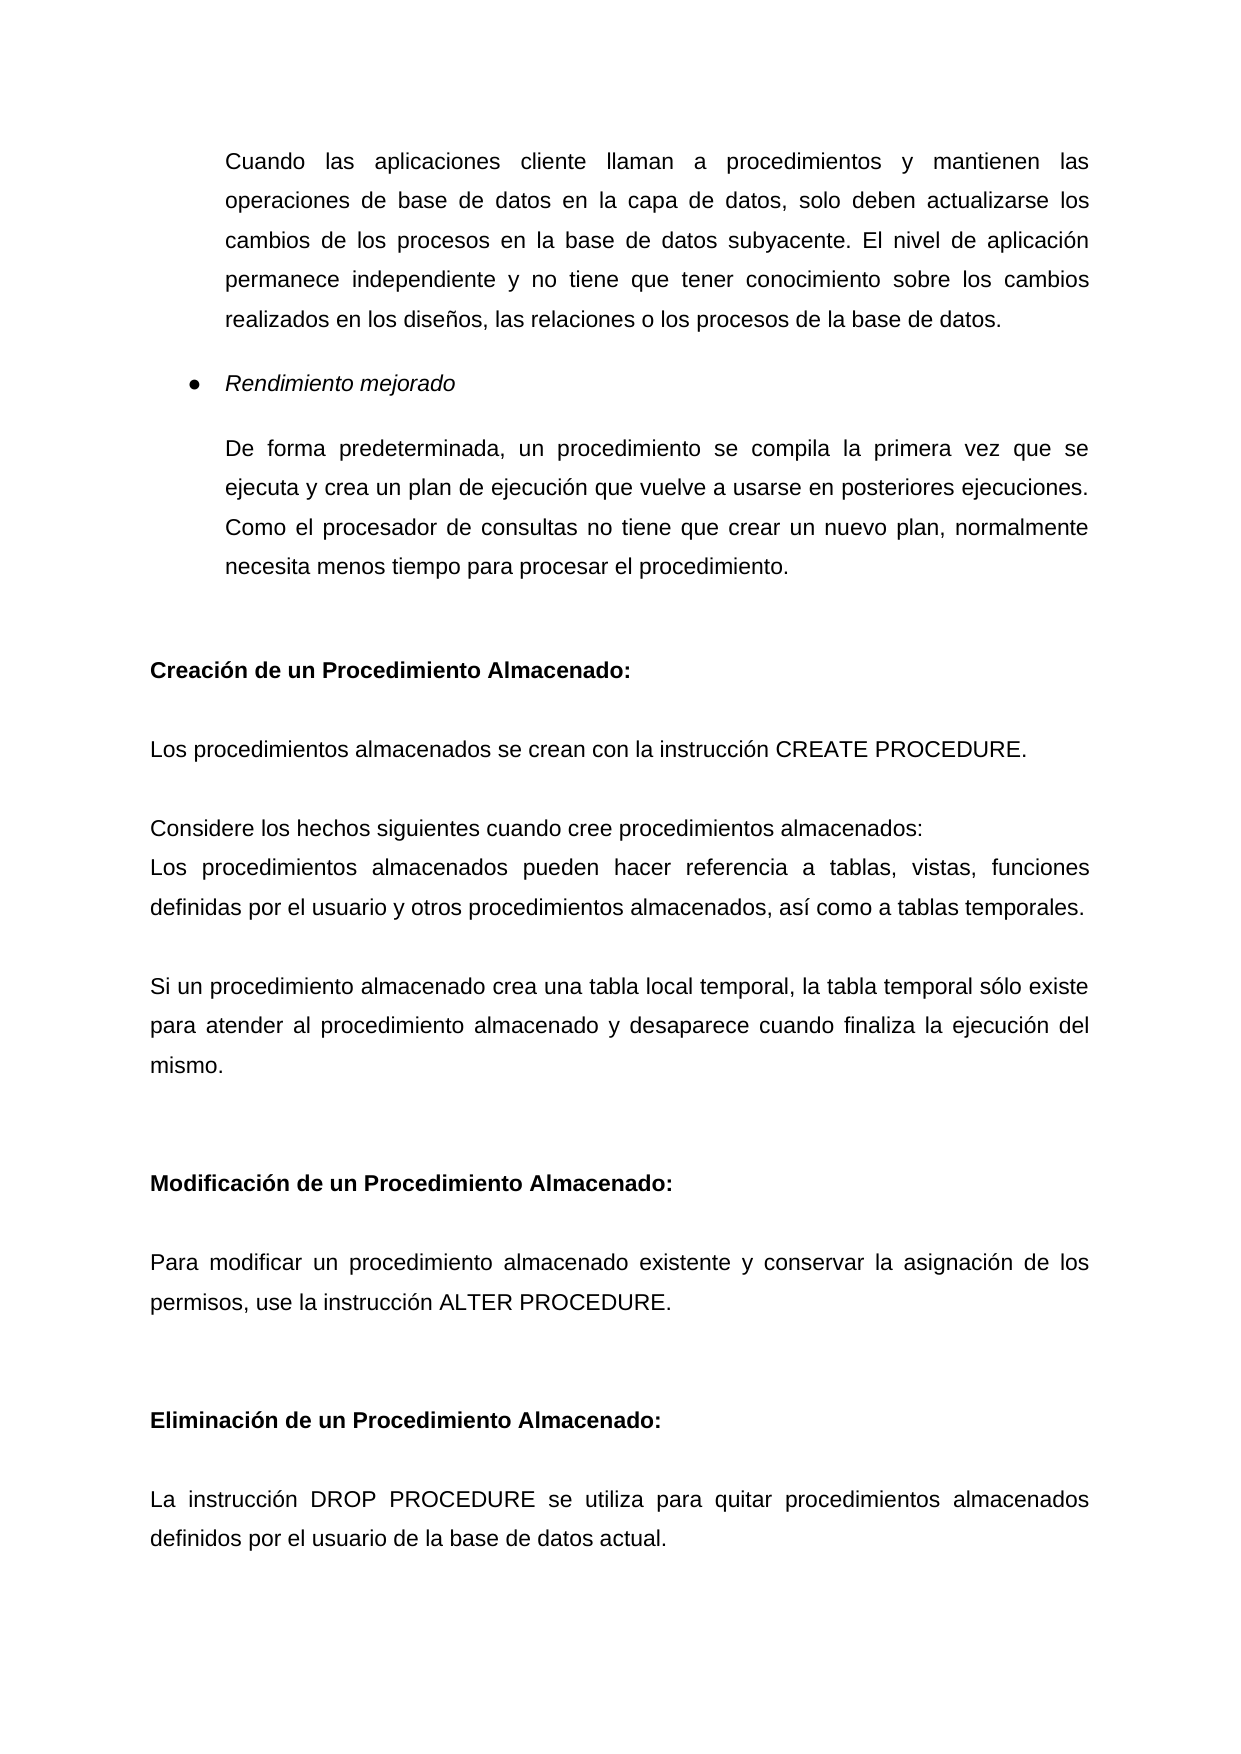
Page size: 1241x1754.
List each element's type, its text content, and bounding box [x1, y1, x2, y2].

text Los procedimientos almacenados pueden hacer referencia a tablas, vistas, funciones definidas por el usuario y otros procedimientos almacenados, así como a tablas temporales. [150, 854, 1090, 920]
text Eliminación de un Procedimiento Almacenado: [150, 1407, 1090, 1433]
text De forma predeterminada, un procedimiento se compila la primera vez que se ejecuta y crea un plan de ejecución que vuelve a usarse en posteriores ejecuciones. Como el procesador de consultas no tiene que crear un nuevo plan, normalmente necesita menos tiempo para procesar el procedimiento. [225, 434, 1090, 579]
text La instrucción DROP PROCEDURE se utiliza para quitar procedimientos almacenados definidos por el usuario de la base de datos actual. [150, 1486, 1090, 1552]
text Cuando las aplicaciones cliente llaman a procedimientos y mantienen las operaciones de base de datos en la capa de datos, solo deben actualizarse los cambios de los procesos en la base de datos subyacente. El nivel de aplicación permanece independiente y no tiene que tener conocimiento sobre los cambios realizados en los diseños, las relaciones o los procesos de la base de datos. [225, 148, 1090, 332]
text Los procedimientos almacenados se crean con la instrucción CREATE PROCEDURE. [150, 736, 1090, 762]
text Considere los hechos siguientes cuando cree procedimientos almacenados: [150, 815, 1090, 841]
list Rendimiento mejorado [187, 370, 1090, 396]
text Creación de un Procedimiento Almacenado: [150, 657, 1090, 683]
text Para modificar un procedimiento almacenado existente y conservar la asignación de los permisos, use la instrucción ALTER PROCEDURE. [150, 1249, 1090, 1315]
text Si un procedimiento almacenado crea una tabla local temporal, la tabla temporal sólo existe para atender al procedimiento almacenado y desaparece cuando finaliza la ejecución del mismo. [150, 973, 1090, 1078]
text Modificación de un Procedimiento Almacenado: [150, 1170, 1090, 1196]
